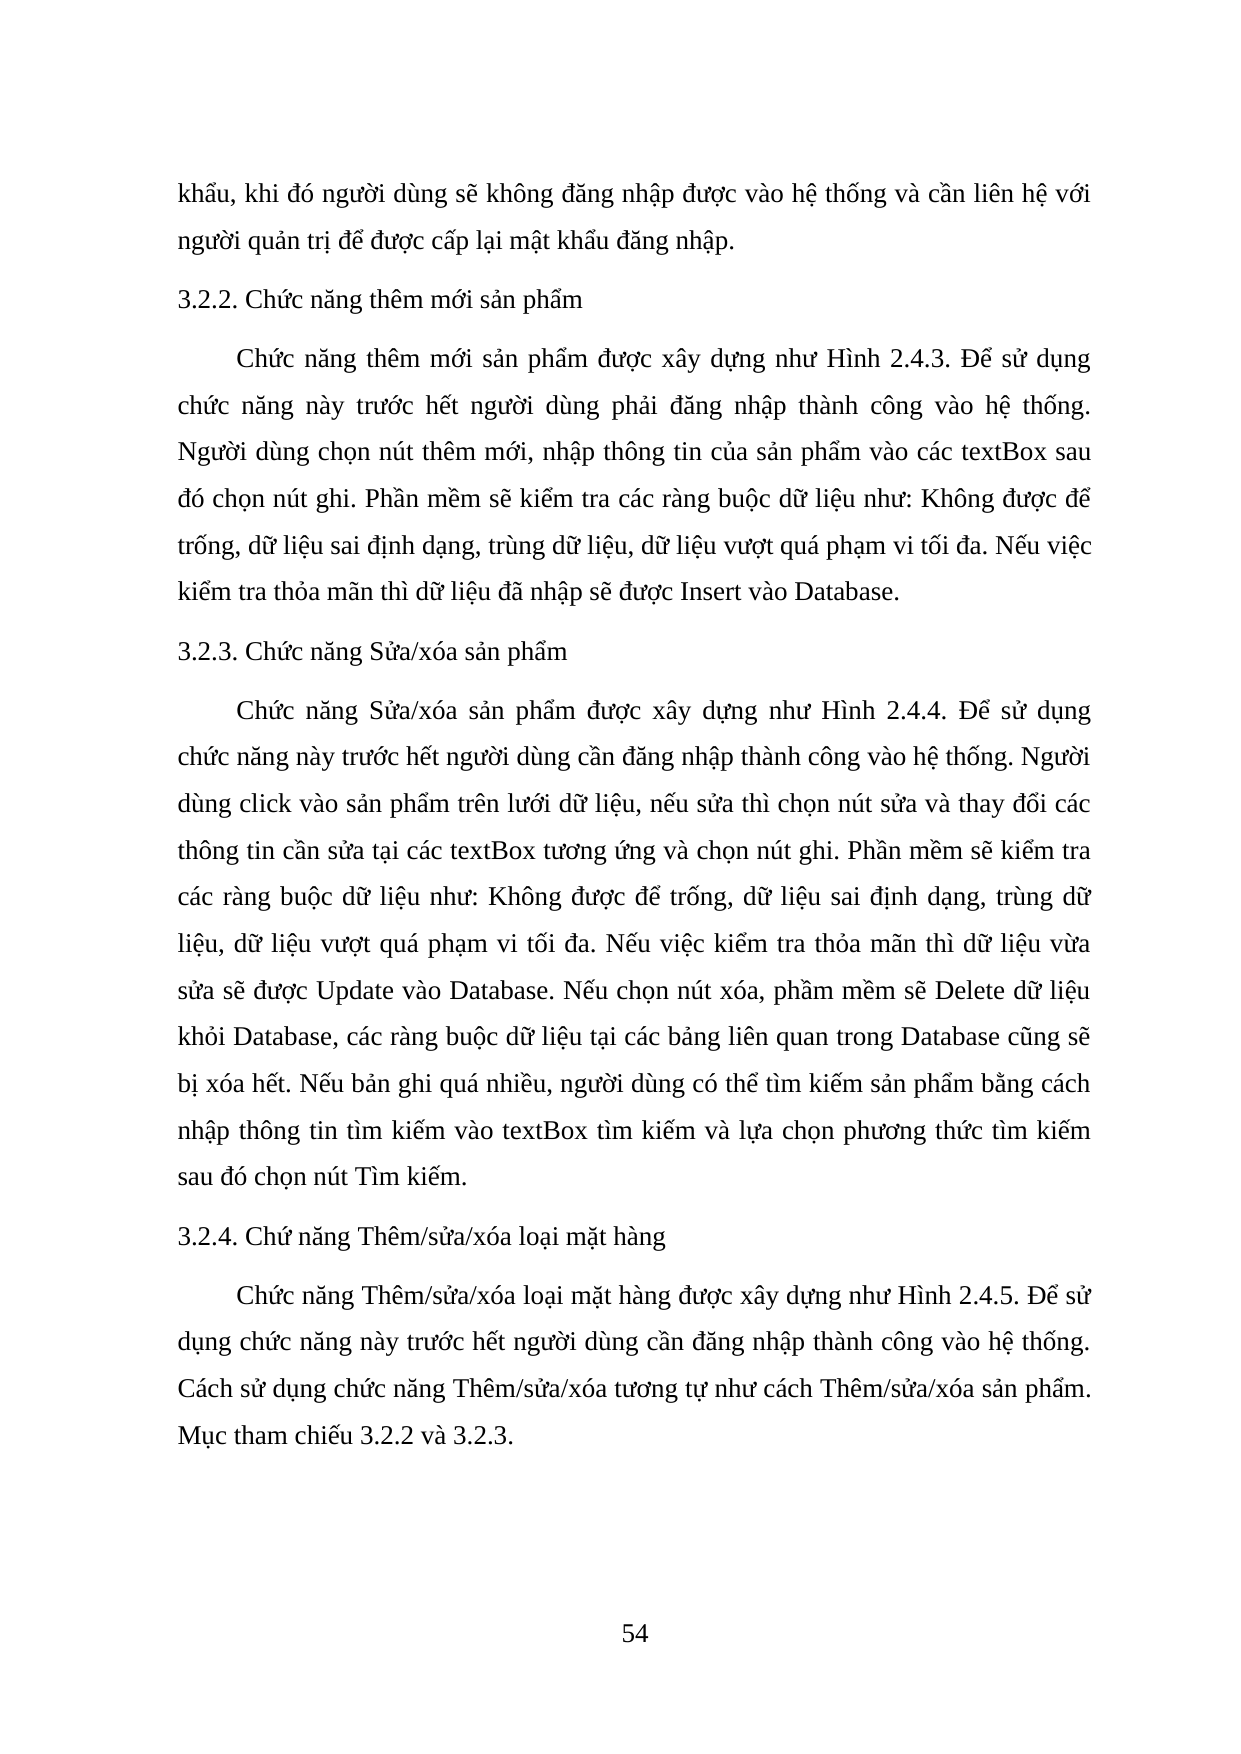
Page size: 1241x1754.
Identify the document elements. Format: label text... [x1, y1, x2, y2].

text 3.2.3. Chức năng Sửa/xóa sản phẩm [177, 635, 1092, 666]
text 3.2.2. Chức năng thêm mới sản phẩm [177, 283, 1092, 314]
text Chức năng Thêm/sửa/xóa loại mặt hàng được xây dựng như Hình 2.4.5. Để sử dụng chức năng này trước hết người dùng cần đăng nhập thành công vào hệ thống. Cách sử dụng chức năng Thêm/sửa/xóa tương tự như cách Thêm/sửa/xóa sản phẩm. Mục tham chiếu 3.2.2 và 3.2.3. [177, 1279, 1092, 1450]
text Chức năng thêm mới sản phẩm được xây dựng như Hình 2.4.3. Để sử dụng chức năng này trước hết người dùng phải đăng nhập thành công vào hệ thống. Người dùng chọn nút thêm mới, nhập thông tin của sản phẩm vào các textBox sau đó chọn nút ghi. Phần mềm sẽ kiểm tra các ràng buộc dữ liệu như: Không được để trống, dữ liệu sai định dạng, trùng dữ liệu, dữ liệu vượt quá phạm vi tối đa. Nếu việc kiểm tra thỏa mãn thì dữ liệu đã nhập sẽ được Insert vào Database. [177, 342, 1092, 607]
text Chức năng Sửa/xóa sản phẩm được xây dựng như Hình 2.4.4. Để sử dụng chức năng này trước hết người dùng cần đăng nhập thành công vào hệ thống. Người dùng click vào sản phẩm trên lưới dữ liệu, nếu sửa thì chọn nút sửa và thay đổi các thông tin cần sửa tại các textBox tương ứng và chọn nút ghi. Phần mềm sẽ kiểm tra các ràng buộc dữ liệu như: Không được để trống, dữ liệu sai định dạng, trùng dữ liệu, dữ liệu vượt quá phạm vi tối đa. Nếu việc kiểm tra thỏa mãn thì dữ liệu vừa sửa sẽ được Update vào Database. Nếu chọn nút xóa, phầm mềm sẽ Delete dữ liệu khỏi Database, các ràng buộc dữ liệu tại các bảng liên quan trong Database cũng sẽ bị xóa hết. Nếu bản ghi quá nhiều, người dùng có thể tìm kiếm sản phẩm bằng cách nhập thông tin tìm kiếm vào textBox tìm kiếm và lựa chọn phương thức tìm kiếm sau đó chọn nút Tìm kiếm. [177, 694, 1092, 1192]
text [177, 177, 1092, 255]
text 3.2.4. Chứ năng Thêm/sửa/xóa loại mặt hàng [177, 1220, 1092, 1251]
